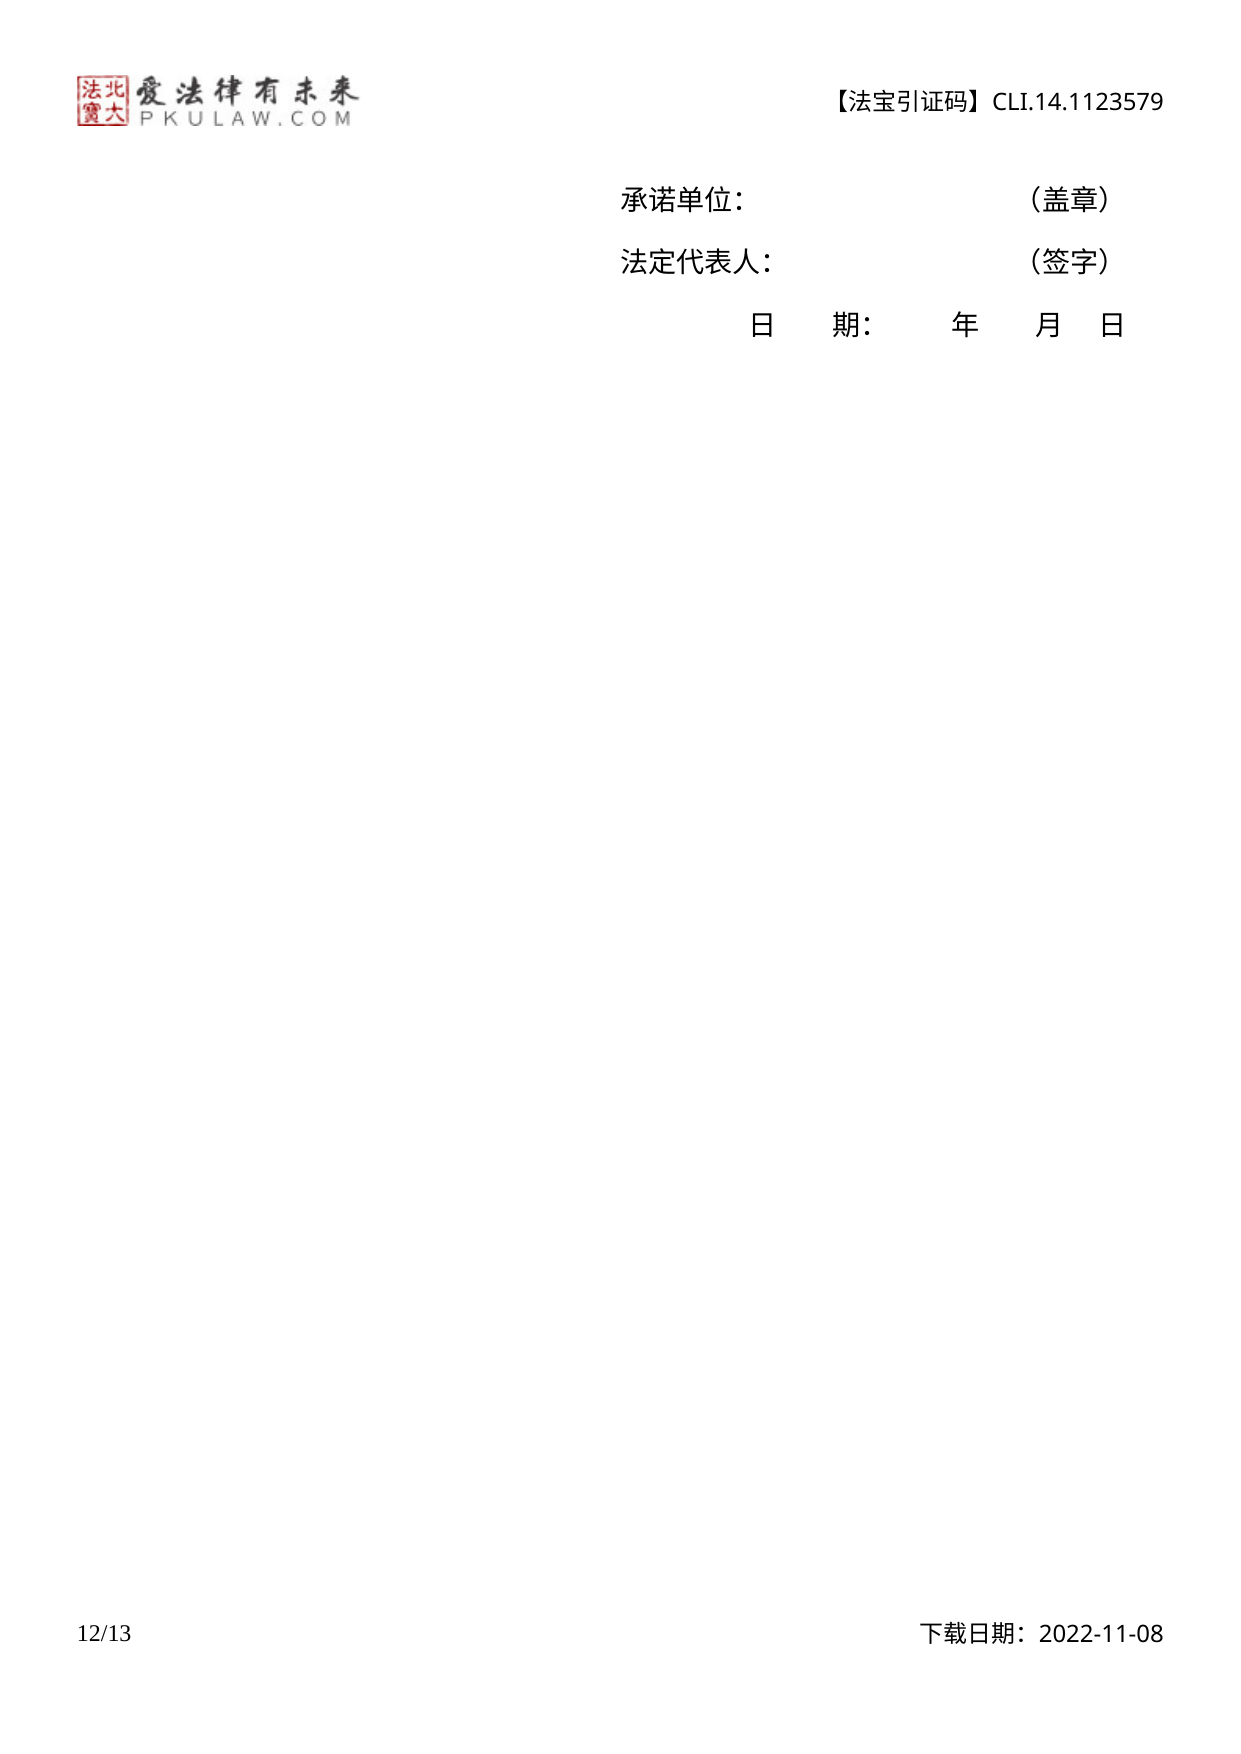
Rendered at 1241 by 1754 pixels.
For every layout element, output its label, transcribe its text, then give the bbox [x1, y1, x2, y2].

text 承诺单位： （盖章） 法定代表人： （签字） 日 期： 年 月 日 [114, 156, 1126, 343]
picture [76, 75, 361, 126]
